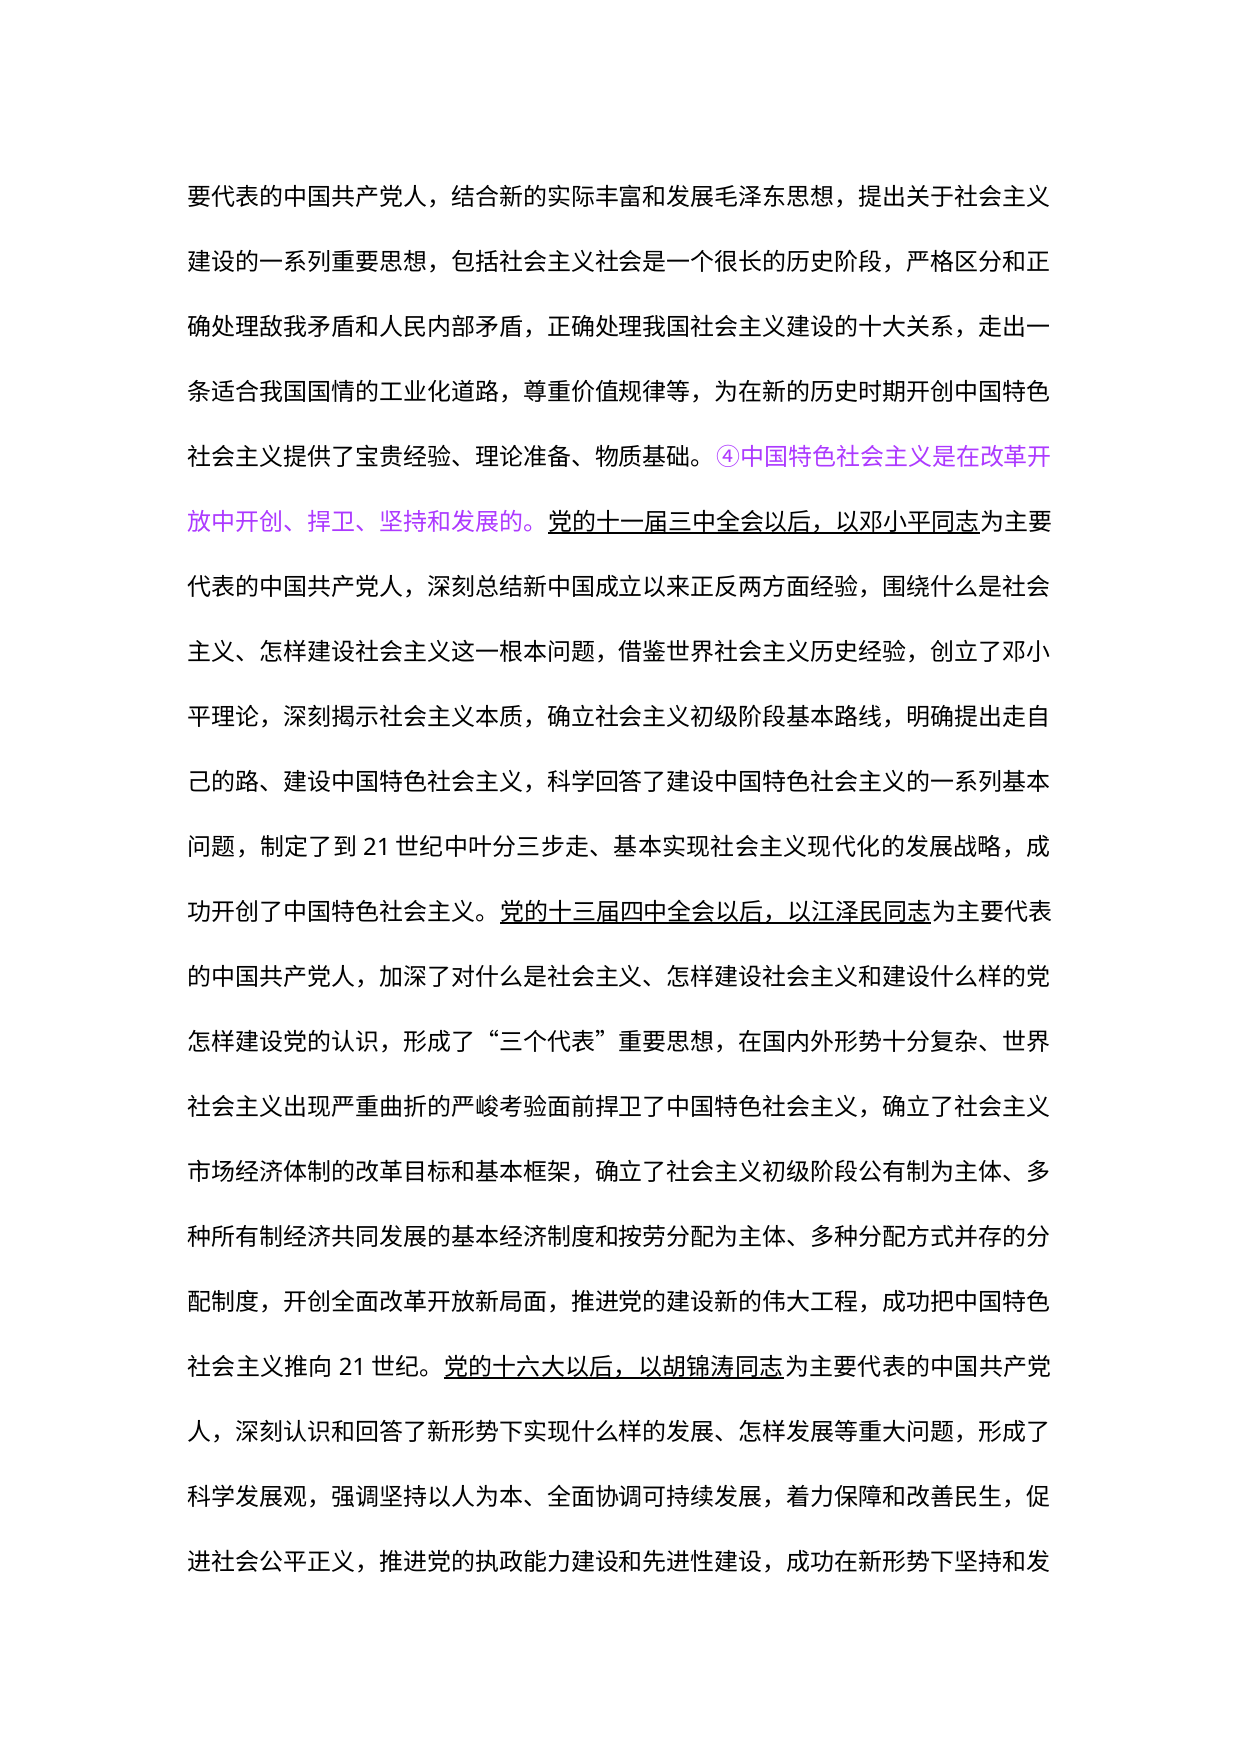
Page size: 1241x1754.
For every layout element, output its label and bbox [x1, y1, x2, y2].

text [187, 162, 1053, 1592]
